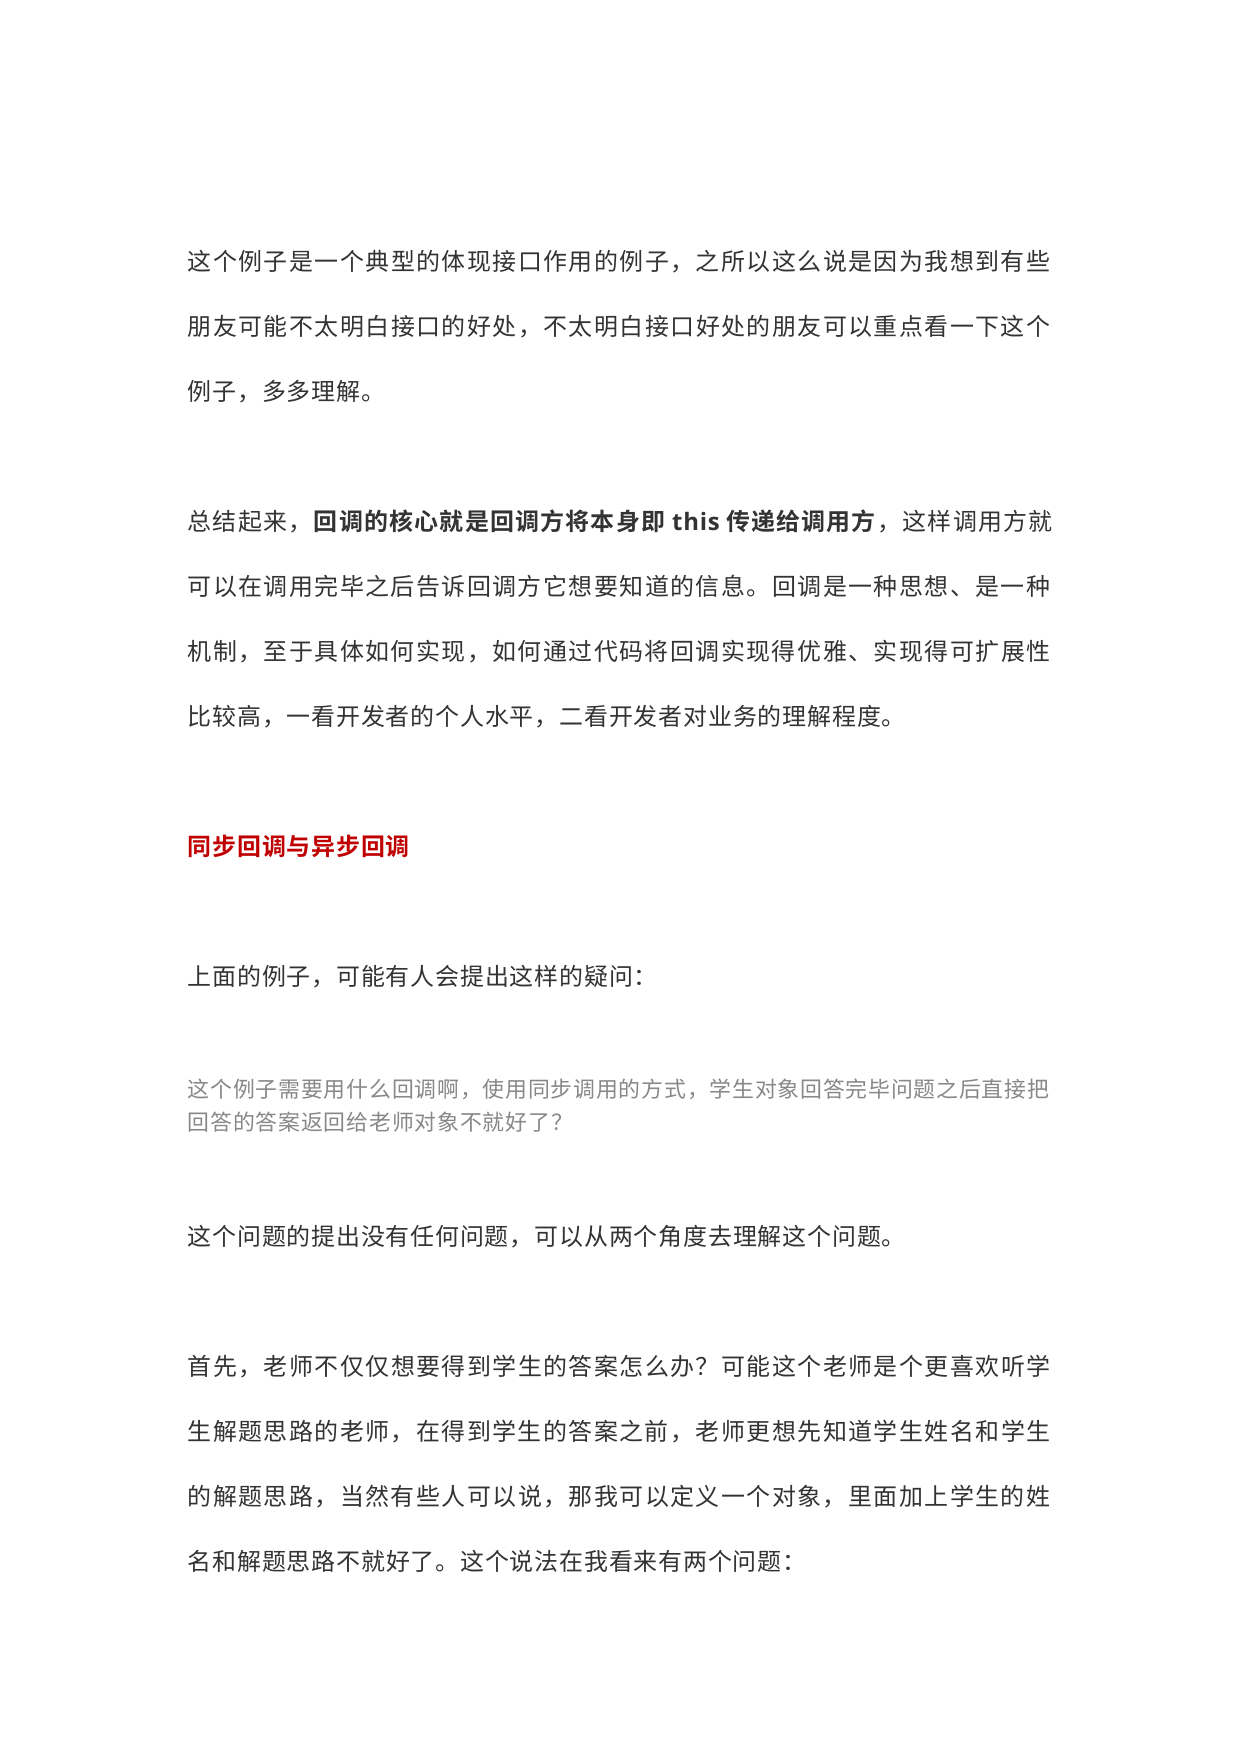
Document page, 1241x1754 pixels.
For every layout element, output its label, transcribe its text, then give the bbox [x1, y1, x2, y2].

text 这个例子需要用什么回调啊，使用同步调用的方式，学生对象回答完毕问题之后直接把回答的答案返回给老师对象不就好了？ [187, 1072, 1053, 1137]
text 总结起来，回调的核心就是回调方将本身即this传递给调用方，这样调用方就可以在调用完毕之后告诉回调方它想要知道的信息。回调是一种思想、是一种机制，至于具体如何实现，如何通过代码将回调实现得优雅、实现得可扩展性比较高，一看开发者的个人水平，二看开发者对业务的理解程度。 [187, 487, 1053, 747]
text 上面的例子，可能有人会提出这样的疑问： [187, 942, 1053, 1007]
text 这个问题的提出没有任何问题，可以从两个角度去理解这个问题。 [187, 1202, 1053, 1267]
text 首先，老师不仅仅想要得到学生的答案怎么办？可能这个老师是个更喜欢听学生解题思路的老师，在得到学生的答案之前，老师更想先知道学生姓名和学生的解题思路，当然有些人可以说，那我可以定义一个对象，里面加上学生的姓名和解题思路不就好了。这个说法在我看来有两个问题： [187, 1332, 1053, 1592]
text 这个例子是一个典型的体现接口作用的例子，之所以这么说是因为我想到有些朋友可能不太明白接口的好处，不太明白接口好处的朋友可以重点看一下这个例子，多多理解。 [187, 227, 1053, 422]
text 同步回调与异步回调 [187, 812, 1053, 877]
